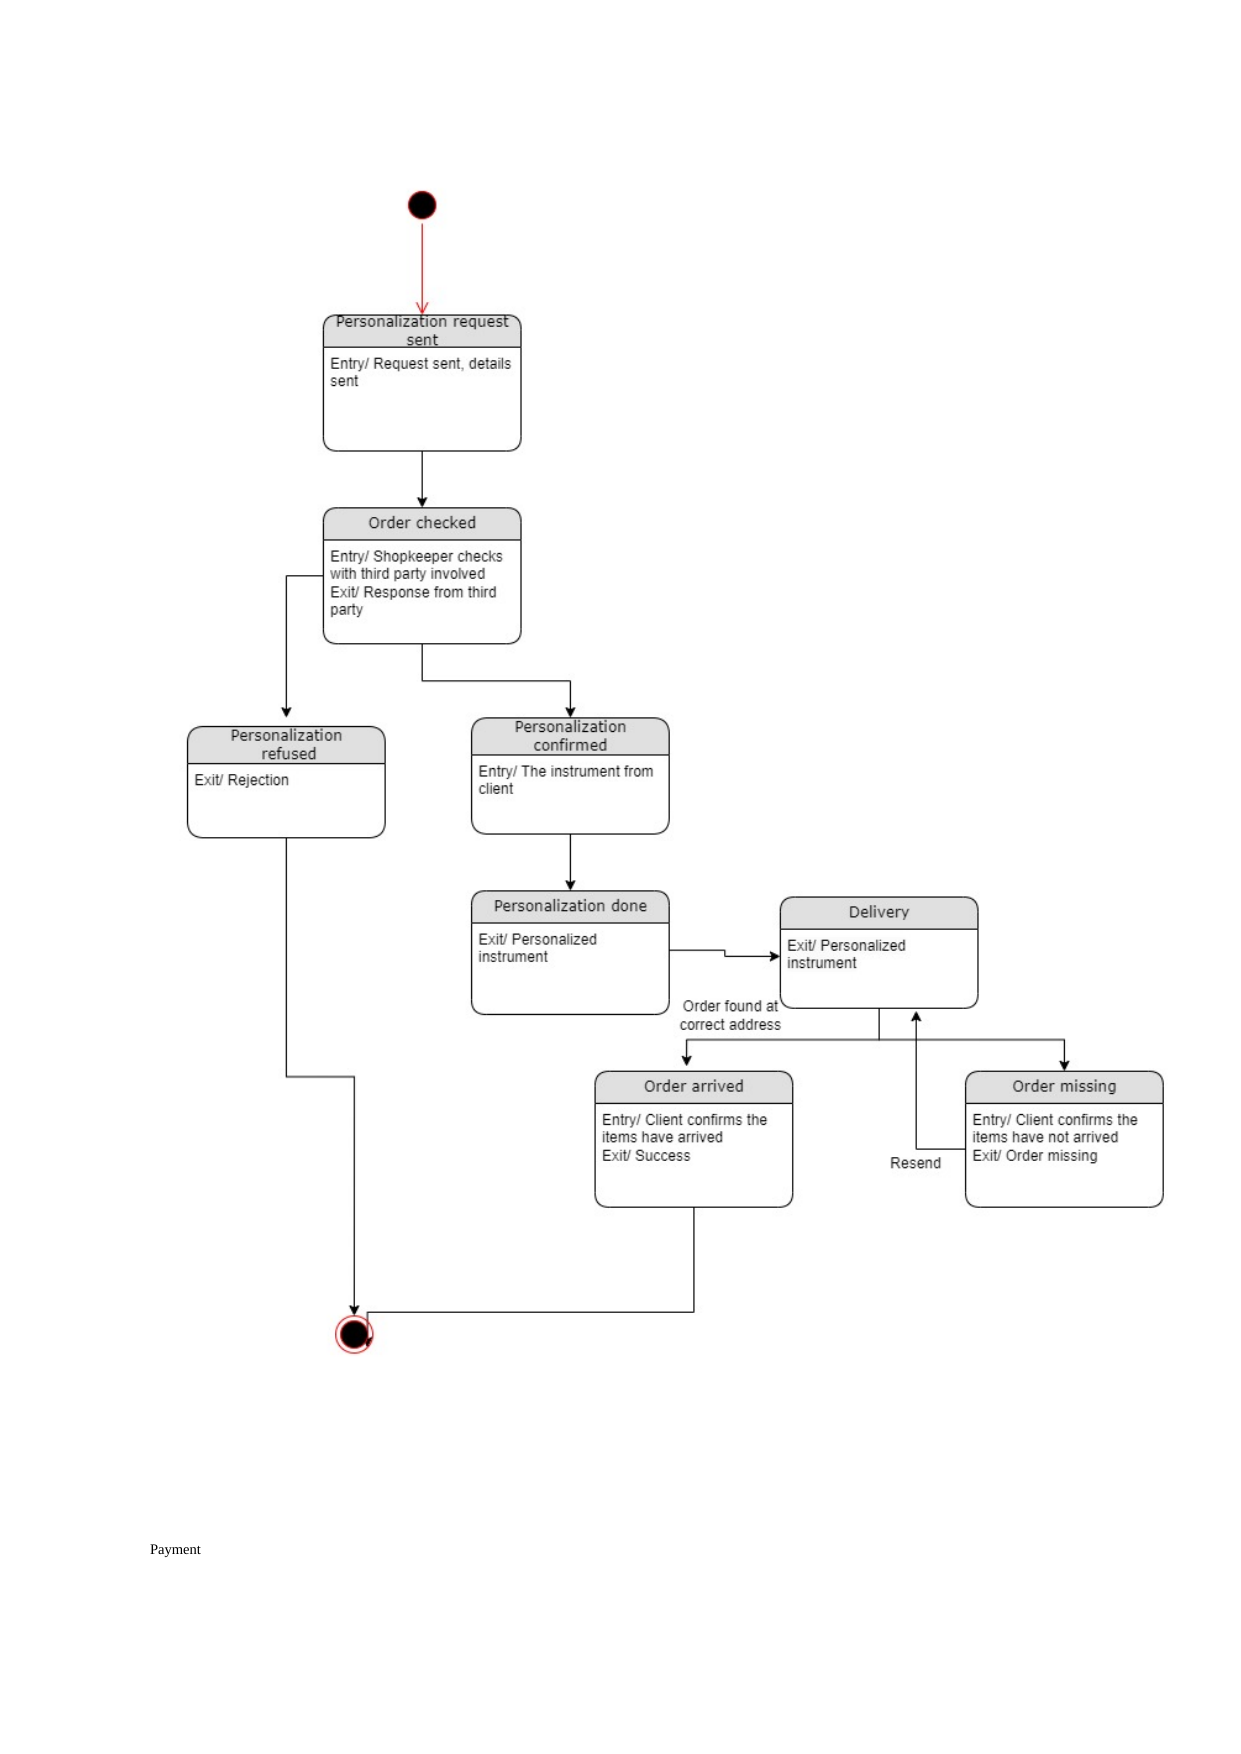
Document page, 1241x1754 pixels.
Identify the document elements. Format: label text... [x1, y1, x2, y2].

picture [150, 150, 1200, 1397]
text Payment [150, 1529, 1090, 1557]
